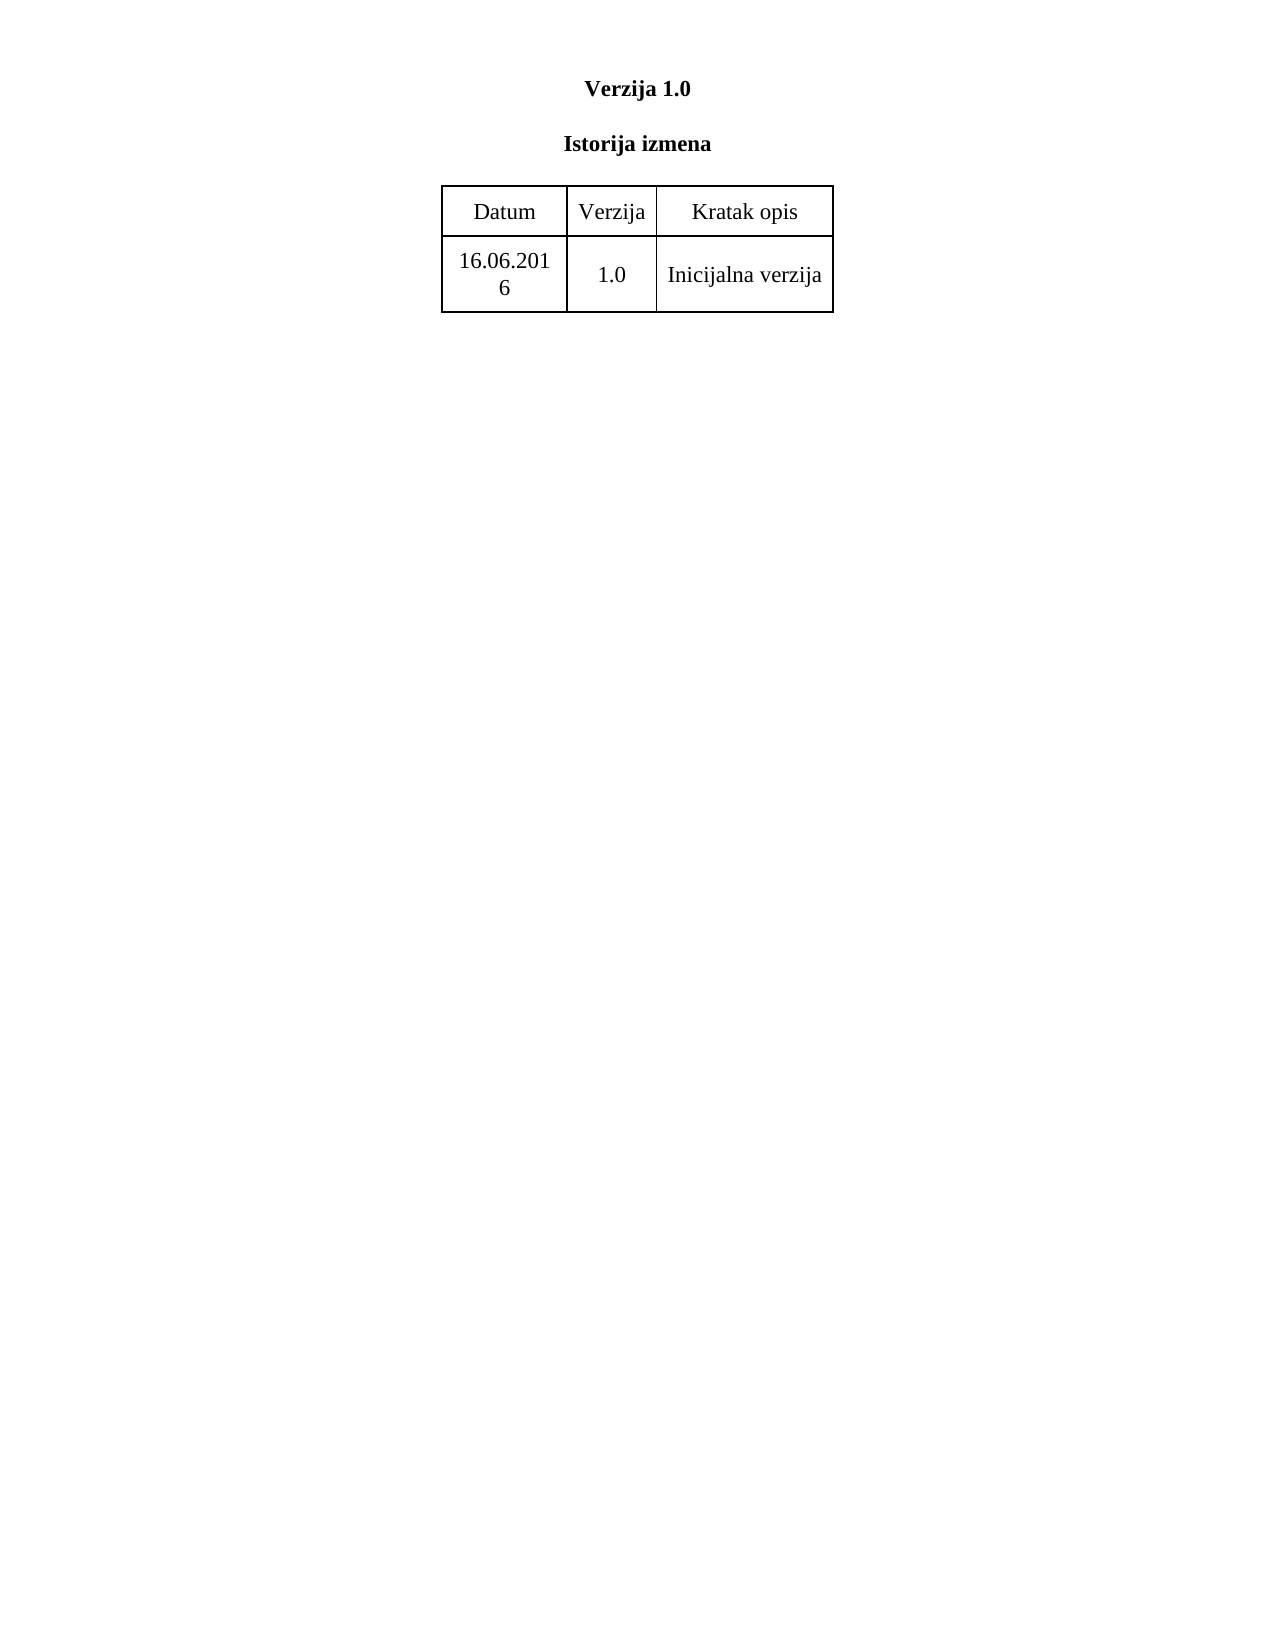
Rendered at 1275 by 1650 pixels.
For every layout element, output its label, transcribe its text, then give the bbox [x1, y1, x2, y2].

table_cell 16.06.2016 [443, 237, 566, 311]
table_header Datum [443, 187, 566, 235]
table_header Verzija [568, 187, 656, 235]
table_header Kratak opis [657, 187, 832, 235]
table_cell 1.0 [568, 237, 656, 311]
table_cell Inicijalna verzija [657, 237, 832, 311]
text Istorija izmena [75, 130, 1200, 156]
text Verzija 1.0 [75, 75, 1200, 101]
